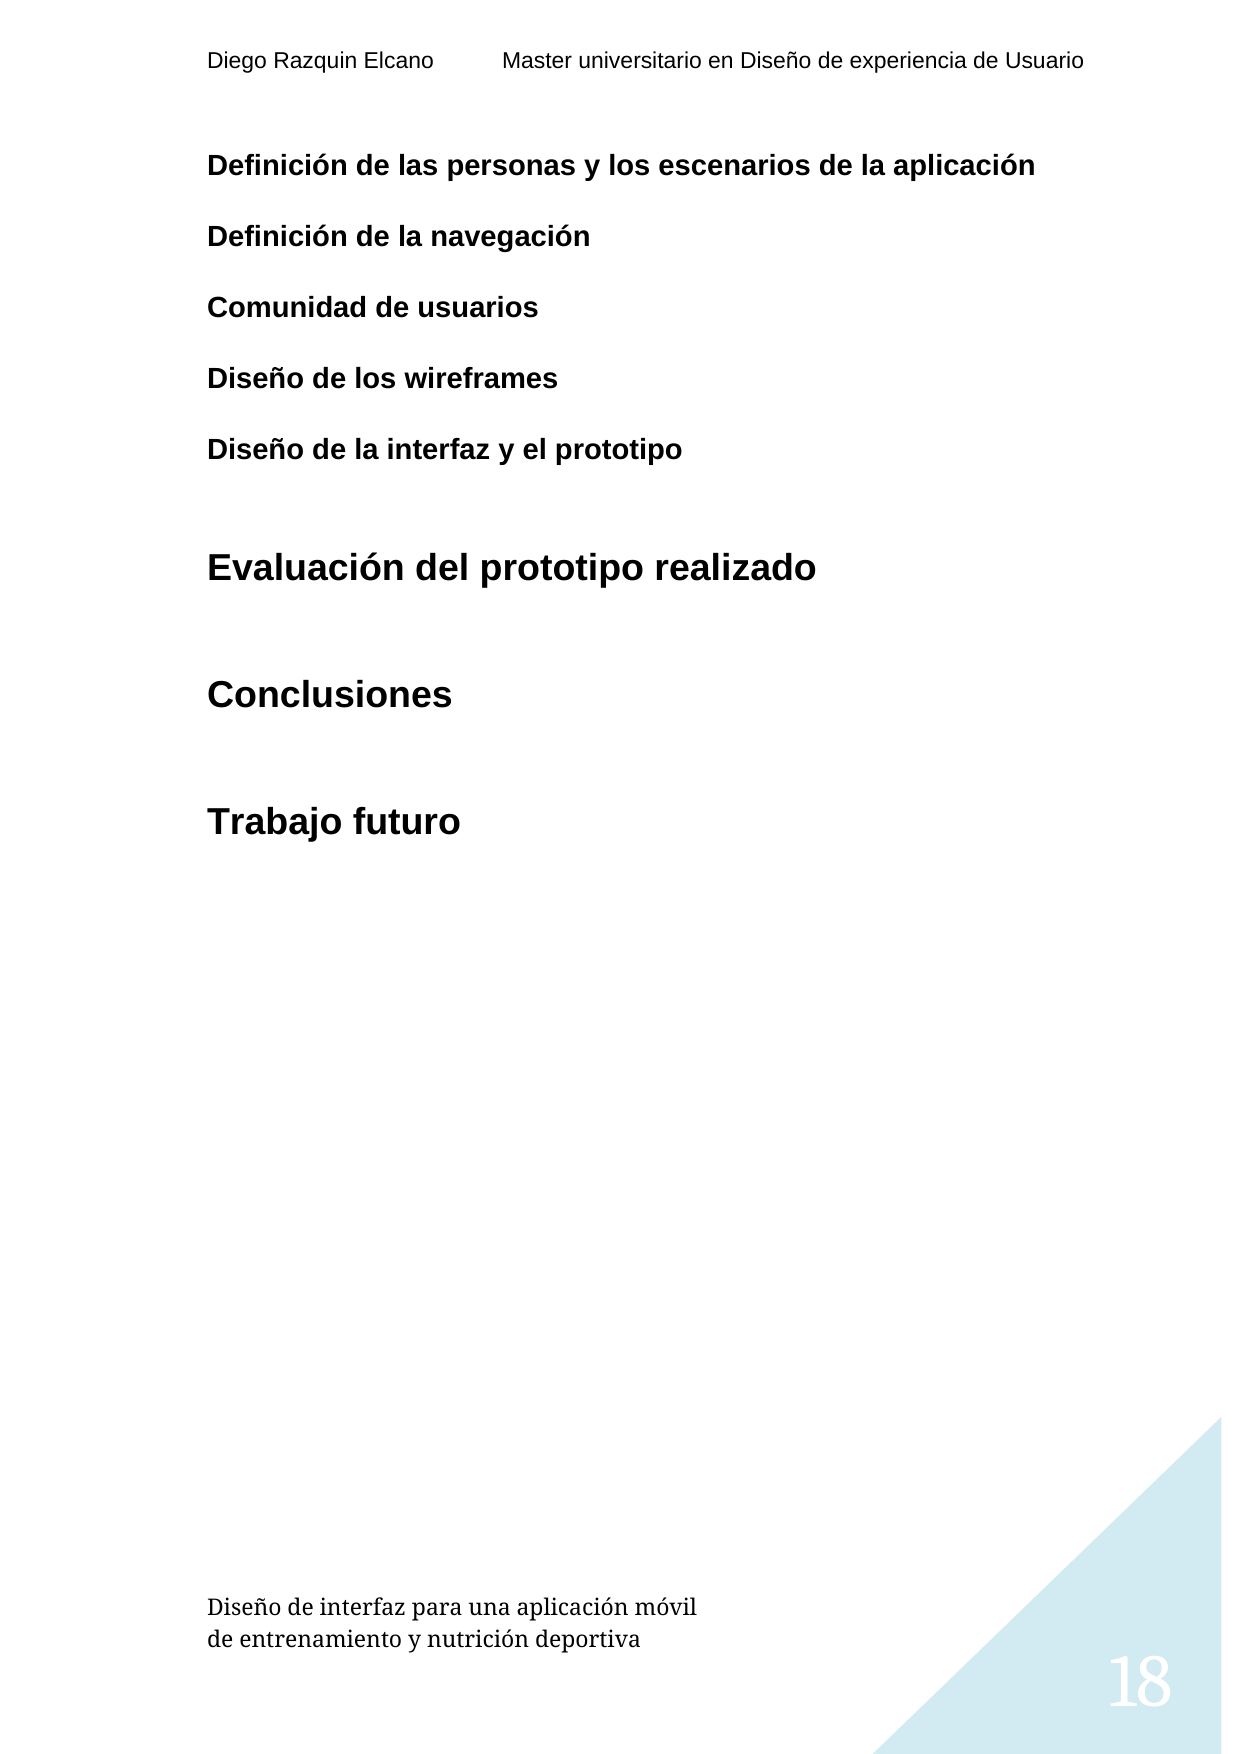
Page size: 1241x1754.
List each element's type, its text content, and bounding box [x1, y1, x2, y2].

subtitle Conclusiones [207, 672, 1152, 715]
subtitle Definición de las personas y los escenarios de la aplicación [207, 148, 1152, 181]
subtitle Trabajo futuro [207, 799, 1152, 843]
subtitle Definición de la navegación [207, 219, 1152, 252]
subtitle Evaluación del prototipo realizado [207, 545, 1152, 588]
subtitle Comunidad de usuarios [207, 290, 1152, 323]
subtitle Diseño de la interfaz y el prototipo [207, 432, 1152, 466]
subtitle Diseño de los wireframes [207, 361, 1152, 395]
